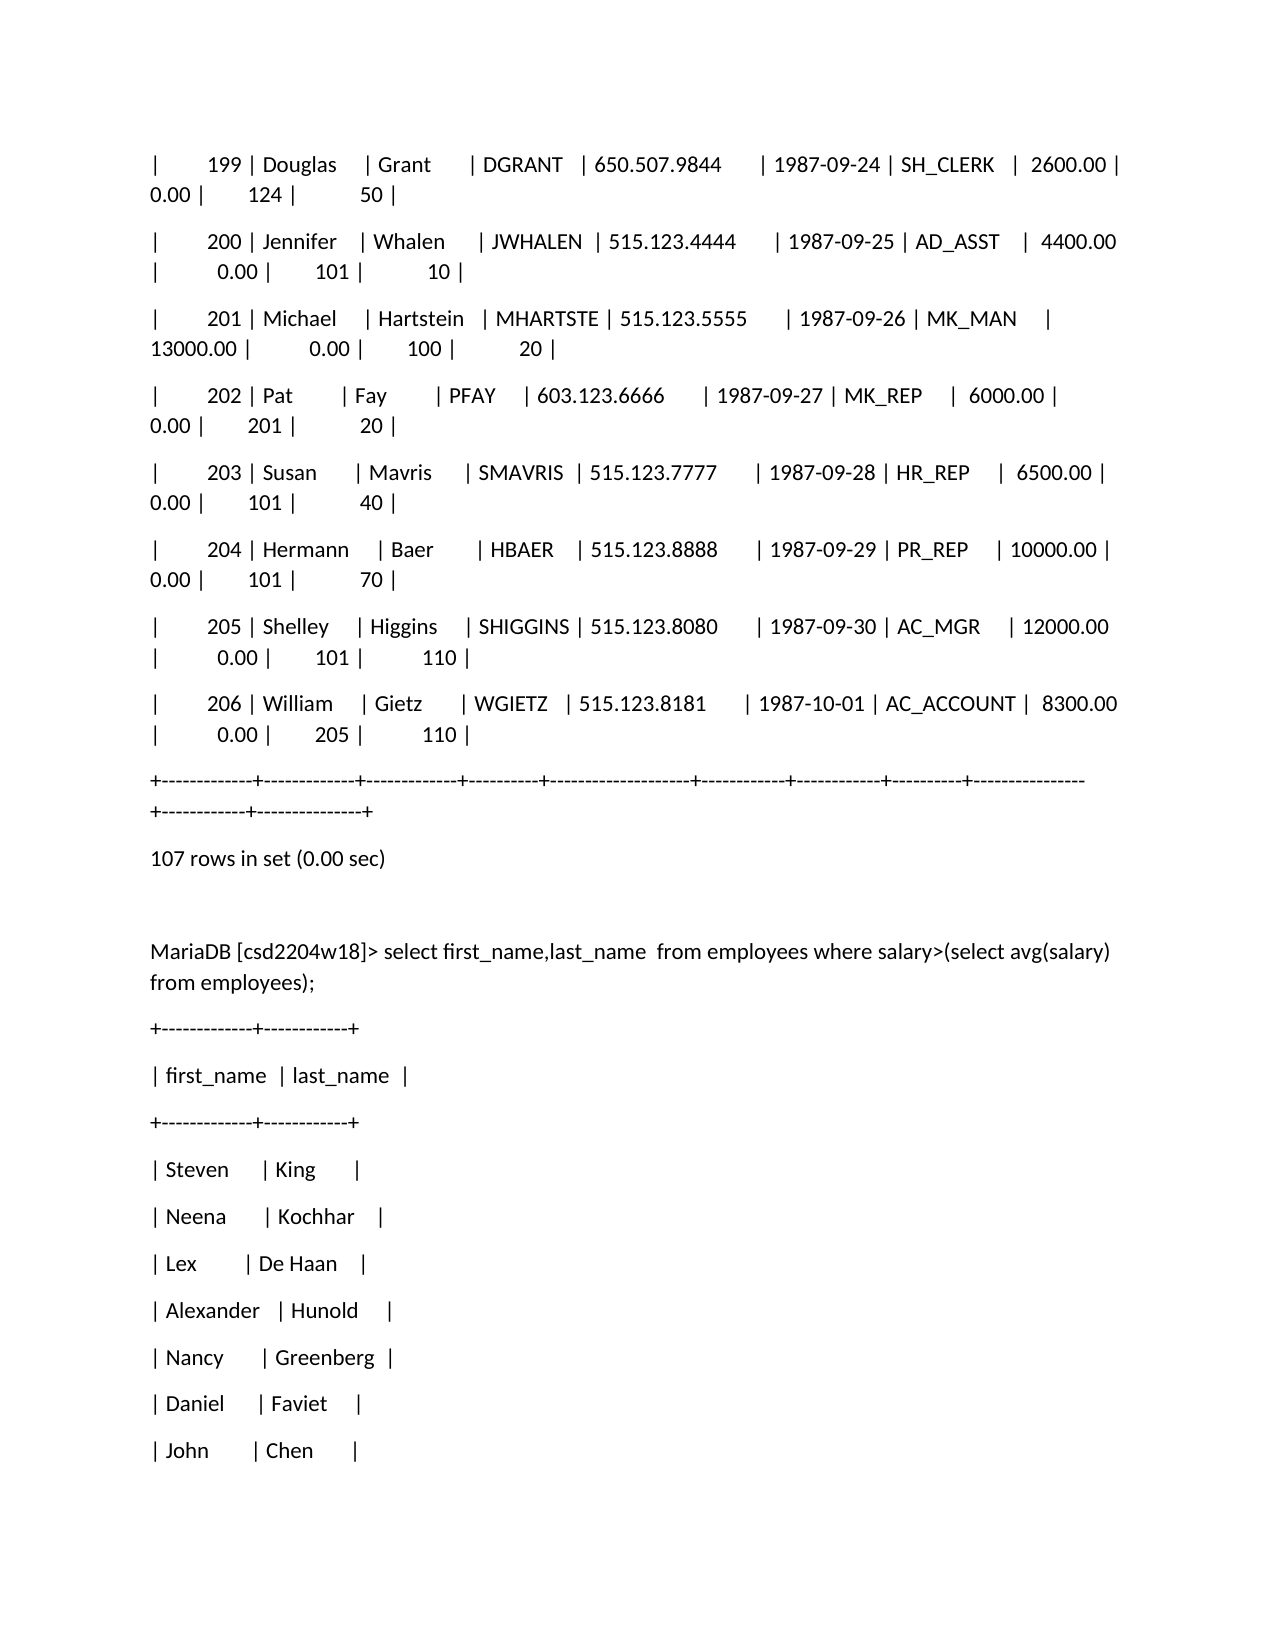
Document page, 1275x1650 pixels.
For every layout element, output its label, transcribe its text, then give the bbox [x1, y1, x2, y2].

text | Neena | Kochhar | [150, 1202, 1125, 1230]
text | 201 | Michael | Hartstein | MHARTSTE | 515.123.5555 | 1987-09-26 | MK_MAN | 13000.00 | 0.00 | 100 | 20 | [150, 304, 1125, 362]
text | 205 | Shelley | Higgins | SHIGGINS | 515.123.8080 | 1987-09-30 | AC_MGR | 12000.00 | 0.00 | 101 | 110 | [150, 612, 1125, 671]
text | Daniel | Faviet | [150, 1389, 1125, 1418]
text | Lex | De Haan | [150, 1249, 1125, 1277]
text | first_name | last_name | [150, 1061, 1125, 1089]
text +-------------+------------+ [150, 1014, 1125, 1043]
text 107 rows in set (0.00 sec) [150, 844, 1125, 872]
text | 204 | Hermann | Baer | HBAER | 515.123.8888 | 1987-09-29 | PR_REP | 10000.00 | 0.00 | 101 | 70 | [150, 535, 1125, 594]
text | 202 | Pat | Fay | PFAY | 603.123.6666 | 1987-09-27 | MK_REP | 6000.00 | 0.00 | 201 | 20 | [150, 381, 1125, 439]
text | 206 | William | Gietz | WGIETZ | 515.123.8181 | 1987-10-01 | AC_ACCOUNT | 8300.00 | 0.00 | 205 | 110 | [150, 689, 1125, 748]
text +-------------+------------+ [150, 1108, 1125, 1136]
text MariaDB [csd2204w18]> select first_name,last_name from employees where salary>(select avg(salary) from employees); [150, 937, 1125, 996]
text | Alexander | Hunold | [150, 1296, 1125, 1324]
text | 203 | Susan | Mavris | SMAVRIS | 515.123.7777 | 1987-09-28 | HR_REP | 6500.00 | 0.00 | 101 | 40 | [150, 458, 1125, 517]
text | Steven | King | [150, 1155, 1125, 1183]
text | Nancy | Greenberg | [150, 1343, 1125, 1371]
text | 200 | Jennifer | Whalen | JWHALEN | 515.123.4444 | 1987-09-25 | AD_ASST | 4400.00 | 0.00 | 101 | 10 | [150, 227, 1125, 285]
text | John | Chen | [150, 1436, 1125, 1464]
text +-------------+-------------+-------------+----------+--------------------+------------+------------+----------+----------------+------------+---------------+ [150, 767, 1125, 825]
text | 199 | Douglas | Grant | DGRANT | 650.507.9844 | 1987-09-24 | SH_CLERK | 2600.00 | 0.00 | 124 | 50 | [150, 150, 1125, 208]
